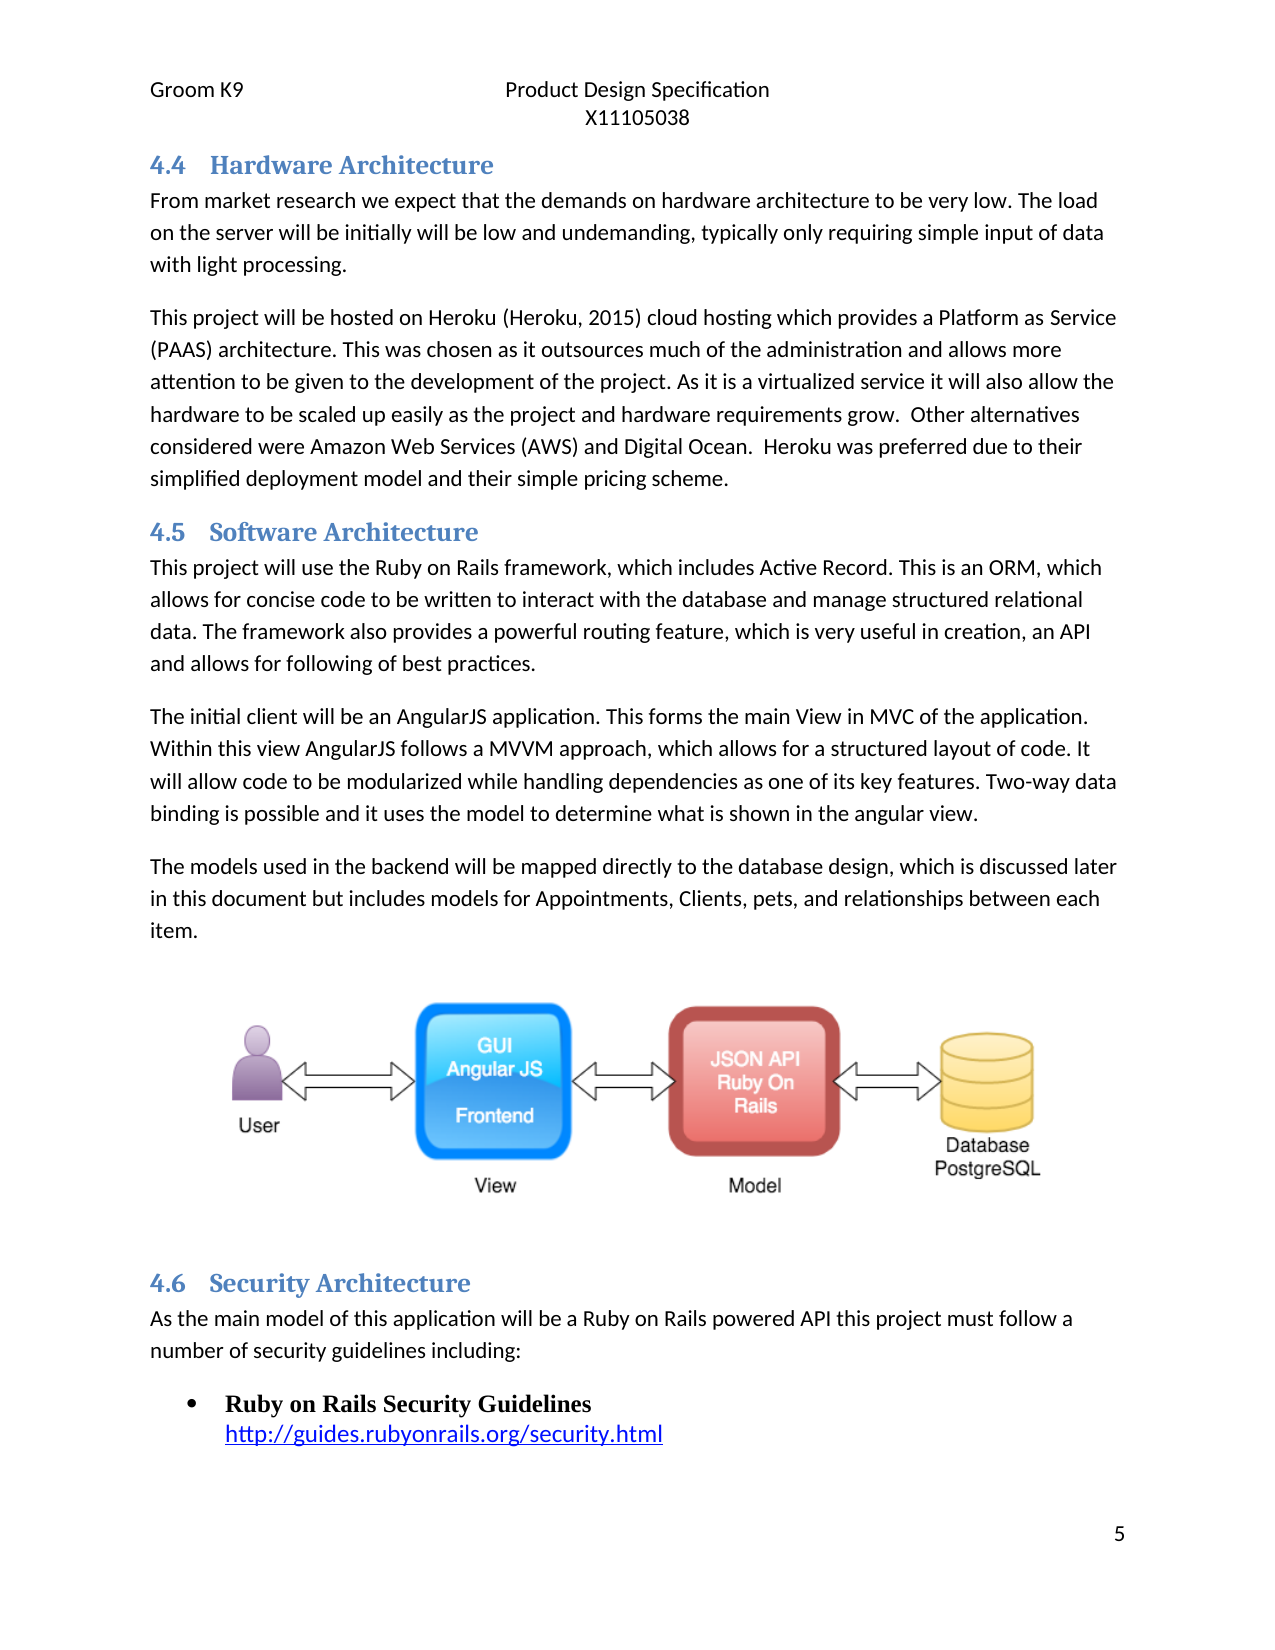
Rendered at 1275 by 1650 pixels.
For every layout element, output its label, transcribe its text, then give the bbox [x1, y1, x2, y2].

text This project will be hosted on Heroku cloud hosting which provides a Platform as Service (PAAS) architecture. This was chosen as it outsources much of the administration and allows more attention to be given to the development of the project. As it is a virtualized service it will also allow the hardware to be scaled up easily as the project and hardware requirements grow. Other alternatives considered were Amazon Web Services (AWS) and Digital Ocean. Heroku was preferred due to their simplified deployment model and their simple pricing scheme. [150, 303, 1125, 492]
text As the main model of this application will be a Ruby on Rails powered API this project must follow a number of security guidelines including: [150, 1304, 1125, 1364]
text The models used in the backend will be mapped directly to the database design, which is discussed later in this document but includes models for Appointments, Clients, pets, and relationships between each item. [150, 852, 1125, 977]
subtitle Hardware Architecture [150, 150, 1125, 181]
text This project will use the Ruby on Rails framework, which includes Active Record. This is an ORM, which allows for concise code to be written to interact with the database and manage structured relational data. The framework also provides a powerful routing feature, which is very useful in creation, an API and allows for following of best practices. [150, 553, 1125, 677]
subtitle Software Architecture [150, 517, 1125, 548]
list Ruby on Rails Security Guidelines http://guides.rubyonrails.org/security.html [187, 1389, 1125, 1477]
subtitle Security Architecture [150, 1268, 1125, 1299]
picture [231, 1001, 1044, 1211]
text The initial client will be an AngularJS application. This forms the main View in MVC of the application. Within this view AngularJS follows a MVVM approach, which allows for a structured layout of code. It will allow code to be modularized while handling dependencies as one of its key features. Two-way data binding is possible and it uses the model to determine what is shown in the angular view. [150, 702, 1125, 827]
text From market research we expect that the demands on hardware architecture to be very low. The load on the server will be initially will be low and undemanding, typically only requiring simple input of data with light processing. [150, 186, 1125, 278]
